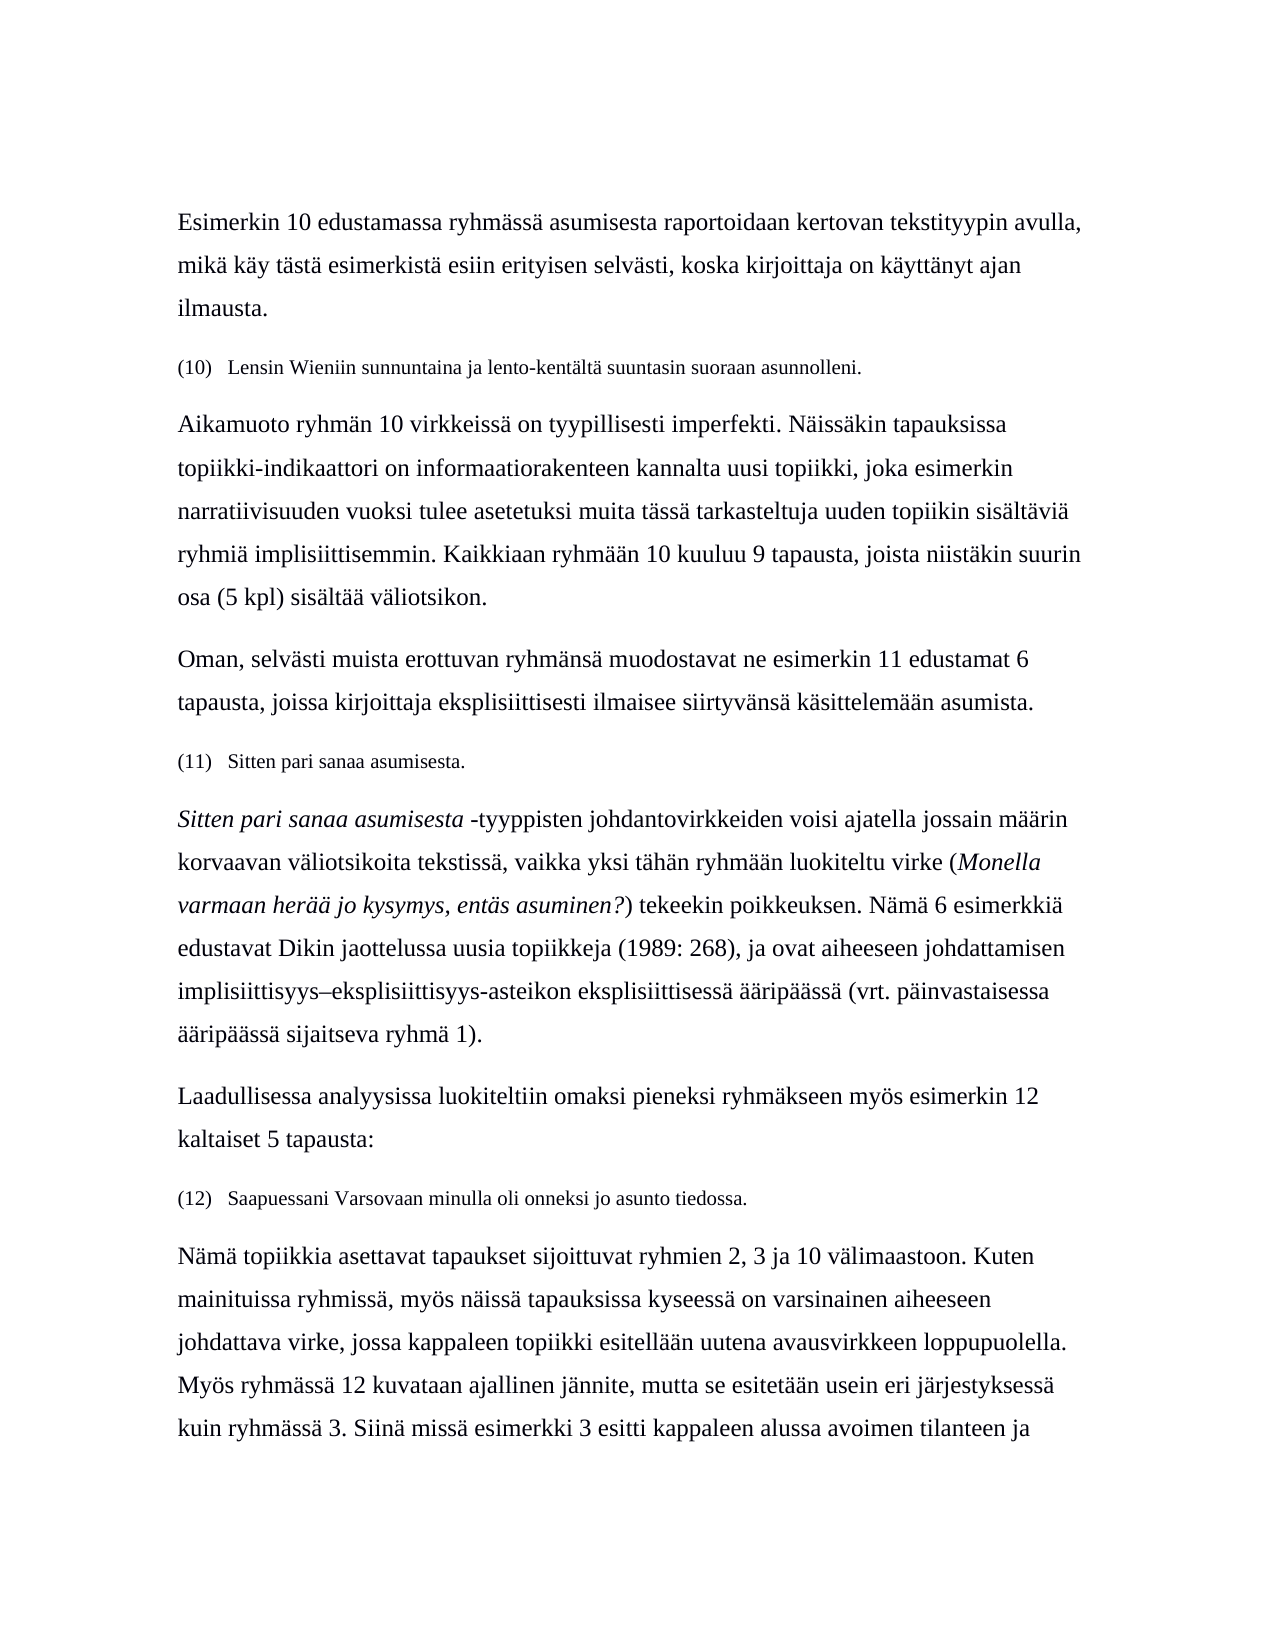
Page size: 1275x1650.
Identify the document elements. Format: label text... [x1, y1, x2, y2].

text Aikamuoto ryhmän 10 virkkeissä on tyypillisesti imperfekti. Näissäkin tapauksissa topiikki-indikaattori on informaatiorakenteen kannalta uusi topiikki, joka esimerkin narratiivisuuden vuoksi tulee asetetuksi muita tässä tarkasteltuja uuden topiikin sisältäviä ryhmiä implisiittisemmin. Kaikkiaan ryhmään 10 kuuluu 9 tapausta, joista niistäkin suurin osa (5 kpl) sisältää väliotsikon. [177, 409, 1098, 611]
text Esimerkin 10 edustamassa ryhmässä asumisesta raportoidaan kertovan tekstityypin avulla, mikä käy tästä esimerkistä esiin erityisen selvästi, koska kirjoittaja on käyttänyt ajan ilmausta. [177, 207, 1098, 322]
list Saapuessani Varsovaan minulla oli onneksi jo asunto tiedossa. [177, 1186, 1098, 1210]
list Lensin Wieniin sunnuntaina ja lento-kentältä suuntasin suoraan asunnolleni. [177, 355, 1098, 379]
text Sitten pari sanaa asumisesta -tyyppisten johdantovirkkeiden voisi ajatella jossain määrin korvaavan väliotsikoita tekstissä, vaikka yksi tähän ryhmään luokiteltu virke (Monella varmaan herää jo kysymys, entäs asuminen?) tekeekin poikkeuksen. Nämä 6 esimerkkiä edustavat Dikin jaottelussa uusia topiikkeja (1989: 268), ja ovat aiheeseen johdattamisen implisiittisyys–eksplisiittisyys-asteikon eksplisiittisessä ääripäässä (vrt. päinvastaisessa ääripäässä sijaitseva ryhmä 1). [177, 804, 1098, 1048]
list Sitten pari sanaa asumisesta. [177, 749, 1098, 773]
text Oman, selvästi muista erottuvan ryhmänsä muodostavat ne esimerkin 11 edustamat 6 tapausta, joissa kirjoittaja eksplisiittisesti ilmaisee siirtyvänsä käsittelemään asumista. [177, 644, 1098, 716]
text Laadullisessa analyysissa luokiteltiin omaksi pieneksi ryhmäkseen myös esimerkin 12 kaltaiset 5 tapausta: [177, 1081, 1098, 1153]
